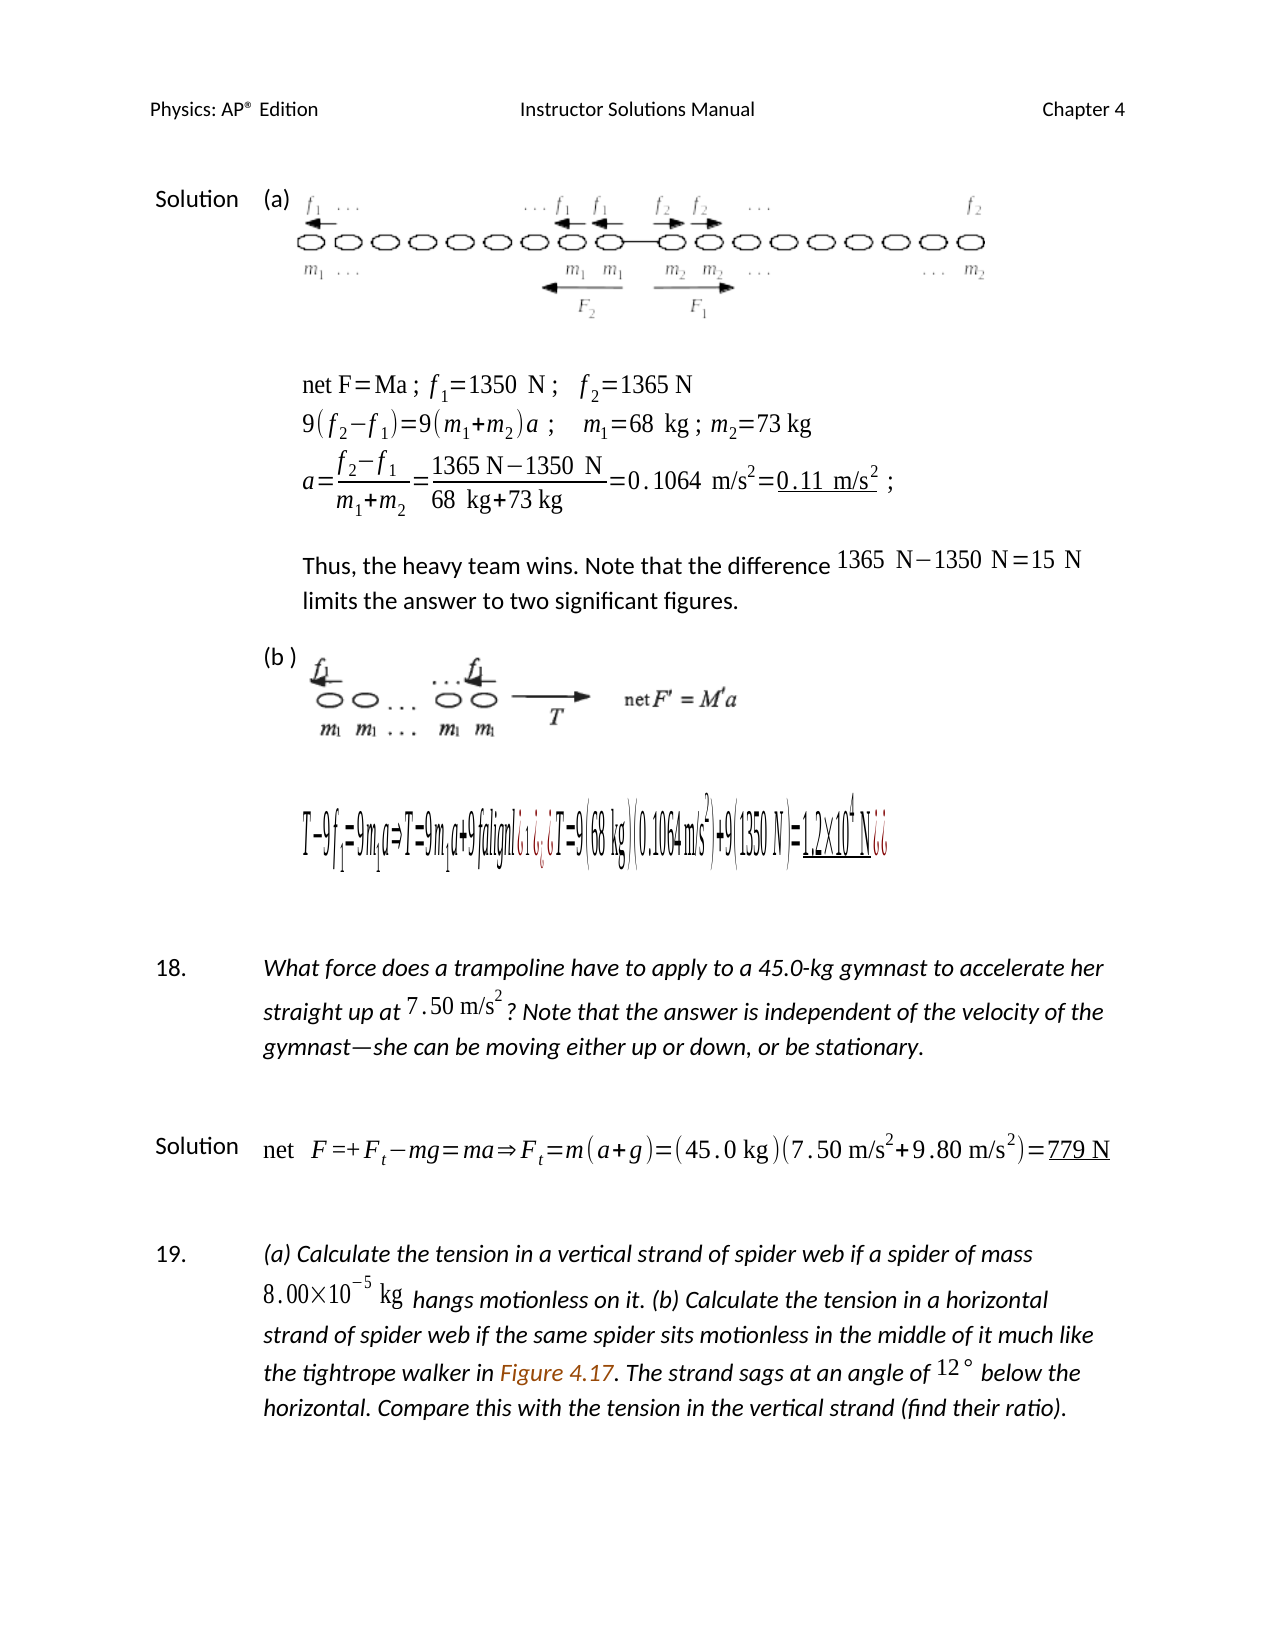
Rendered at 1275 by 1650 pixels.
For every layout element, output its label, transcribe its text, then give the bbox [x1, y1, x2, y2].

table_cell 18. [143, 919, 251, 1098]
table_cell [251, 1098, 1125, 1206]
table_cell (a) Calculate the tension in a vertical strand of spider web if a spider of mass hangs motionless on it. (b) Calculate the tension in a horizontal strand of spider web if the same spider sits motionless in the middle of it much like the tightrope walker in Figure 4.17. The strand sags at an angle of below the horizontal. Compare this with the tension in the vertical strand (find their ratio). [251, 1206, 1125, 1459]
table_cell (a) Thus, the heavy team wins. Note that the difference limits the answer to two significant figures. (b ) [251, 150, 1125, 919]
picture [302, 654, 758, 742]
table_cell Solution [143, 150, 251, 919]
table_cell What force does a trampoline have to apply to a 45.0-kg gymnast to accelerate her straight up at ? Note that the answer is independent of the velocity of the gymnast—she can be moving either up or down, or be stationary. [251, 919, 1125, 1098]
table_cell Solution [143, 1098, 251, 1206]
table_cell 19. [143, 1206, 251, 1459]
